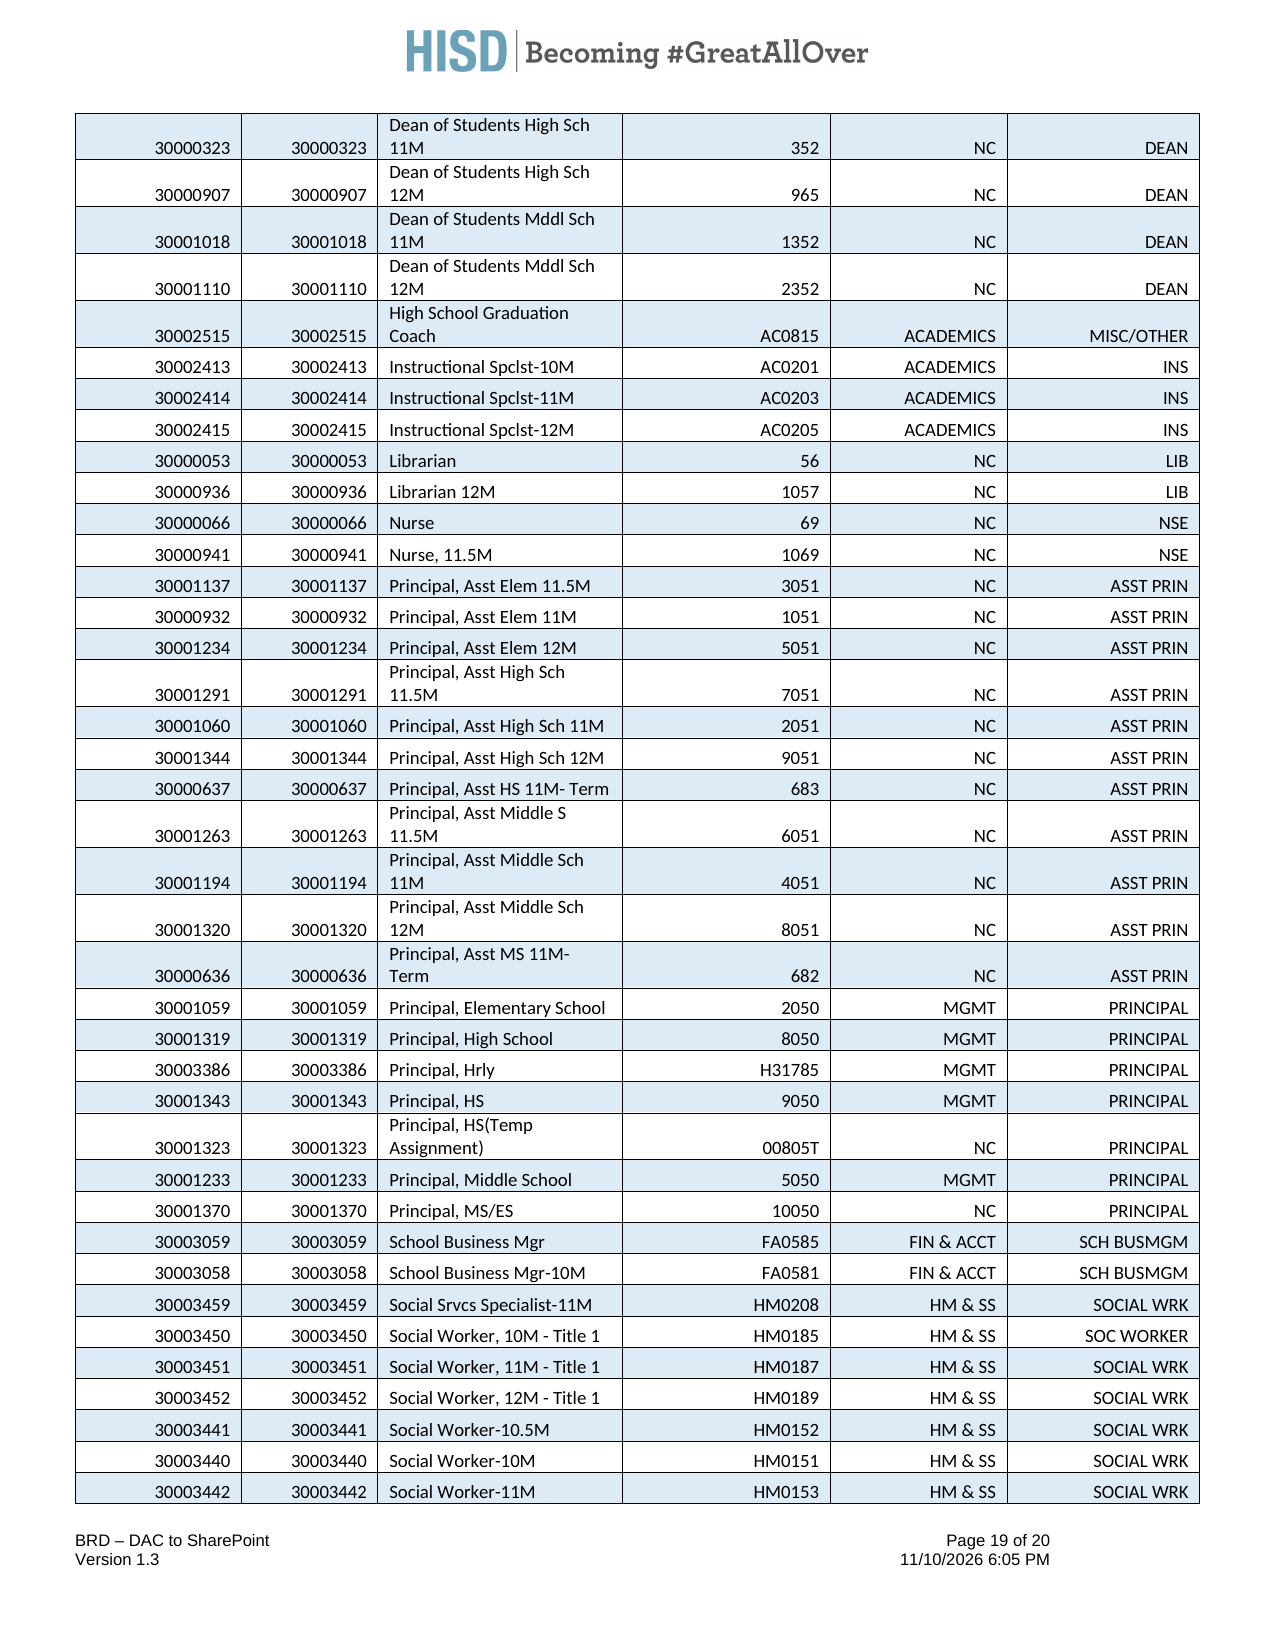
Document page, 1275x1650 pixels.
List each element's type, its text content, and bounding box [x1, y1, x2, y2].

table_cell NC [831, 801, 1007, 847]
table_cell 1057 [623, 473, 830, 503]
table_cell 30000637 [242, 770, 377, 800]
table_cell Dean of Students High Sch 12M [378, 160, 622, 206]
table_cell 30000066 [242, 504, 377, 534]
table_cell 2050 [623, 989, 830, 1019]
table_cell Social Worker-11M [378, 1473, 622, 1503]
table_cell HM0152 [623, 1410, 830, 1441]
table_cell HM0208 [623, 1285, 830, 1316]
table_cell PRINCIPAL [1008, 1114, 1199, 1159]
table_cell AC0205 [623, 410, 830, 441]
table_cell PRINCIPAL [1008, 1082, 1199, 1112]
table_cell MGMT [831, 989, 1007, 1019]
table_cell 30001343 [76, 1082, 241, 1112]
table_cell NC [831, 160, 1007, 206]
table_cell 30003459 [242, 1285, 377, 1316]
table_cell 30000066 [76, 504, 241, 534]
table_cell ACADEMICS [831, 410, 1007, 441]
table_cell Instructional Spclst-12M [378, 410, 622, 441]
table_cell 9051 [623, 739, 830, 769]
table_cell DEAN [1008, 114, 1199, 159]
table_cell 5050 [623, 1160, 830, 1191]
table_cell 30000941 [242, 535, 377, 566]
table_cell NC [831, 473, 1007, 503]
table_cell 30001194 [242, 848, 377, 894]
table_cell 30003451 [76, 1348, 241, 1378]
table_cell ASST PRIN [1008, 739, 1199, 769]
table_cell HM0151 [623, 1442, 830, 1472]
table_cell DEAN [1008, 207, 1199, 253]
table_cell 30001319 [242, 1020, 377, 1050]
table_cell Principal, HS [378, 1082, 622, 1112]
table_cell SOCIAL WRK [1008, 1442, 1199, 1472]
table_cell 30000936 [242, 473, 377, 503]
table_cell 30001059 [76, 989, 241, 1019]
table_cell 30003452 [76, 1379, 241, 1409]
table_cell 30001137 [76, 567, 241, 597]
table_cell 30001110 [76, 254, 241, 300]
table_cell Social Worker-10.5M [378, 1410, 622, 1441]
table_cell NSE [1008, 504, 1199, 534]
table_cell 30001320 [76, 895, 241, 941]
table_cell DEAN [1008, 254, 1199, 300]
table_cell 30003386 [76, 1051, 241, 1081]
table_cell DEAN [1008, 160, 1199, 206]
table_cell Principal, Asst HS 11M- Term [378, 770, 622, 800]
table_cell 30000941 [76, 535, 241, 566]
table_cell 30000323 [242, 114, 377, 159]
table_cell 30000907 [76, 160, 241, 206]
table_cell MGMT [831, 1020, 1007, 1050]
table_cell 30001344 [76, 739, 241, 769]
table_cell 10050 [623, 1192, 830, 1222]
table_cell Principal, Middle School [378, 1160, 622, 1191]
table_cell NC [831, 254, 1007, 300]
table_cell 30000932 [242, 598, 377, 628]
table_cell 4051 [623, 848, 830, 894]
table_cell SOCIAL WRK [1008, 1410, 1199, 1441]
table_cell SCH BUSMGM [1008, 1254, 1199, 1284]
table_cell FA0581 [623, 1254, 830, 1284]
table_cell 30000907 [242, 160, 377, 206]
table_cell 30001234 [242, 629, 377, 659]
table_cell PRINCIPAL [1008, 989, 1199, 1019]
table_cell 30003452 [242, 1379, 377, 1409]
table_cell 2051 [623, 707, 830, 737]
table_cell NC [831, 567, 1007, 597]
table_cell 30001291 [76, 660, 241, 706]
table_cell 30003450 [242, 1317, 377, 1347]
table_cell Social Worker, 12M - Title 1 [378, 1379, 622, 1409]
table_cell HM & SS [831, 1317, 1007, 1347]
table_cell SOCIAL WRK [1008, 1473, 1199, 1503]
table_cell SOCIAL WRK [1008, 1348, 1199, 1378]
table_cell 30001323 [76, 1114, 241, 1159]
table_cell Social Srvcs Specialist-11M [378, 1285, 622, 1316]
table_cell 30001137 [242, 567, 377, 597]
table_cell Instructional Spclst-11M [378, 379, 622, 409]
table_cell ACADEMICS [831, 379, 1007, 409]
table_cell 1051 [623, 598, 830, 628]
table_cell NC [831, 207, 1007, 253]
table_cell 30001263 [76, 801, 241, 847]
picture [406, 30, 869, 72]
table_cell 1352 [623, 207, 830, 253]
table_cell Principal, MS/ES [378, 1192, 622, 1222]
table_cell INS [1008, 410, 1199, 441]
table_cell NC [831, 739, 1007, 769]
table_cell 9050 [623, 1082, 830, 1112]
table_cell 30003442 [242, 1473, 377, 1503]
table_cell NC [831, 848, 1007, 894]
table_cell ASST PRIN [1008, 770, 1199, 800]
table_cell Principal, Asst Elem 11M [378, 598, 622, 628]
table_cell FA0585 [623, 1223, 830, 1253]
table_cell 30001233 [76, 1160, 241, 1191]
table_cell ASST PRIN [1008, 848, 1199, 894]
table_cell 8051 [623, 895, 830, 941]
table_cell H31785 [623, 1051, 830, 1081]
table_cell NC [831, 895, 1007, 941]
table_cell HM & SS [831, 1473, 1007, 1503]
table_cell PRINCIPAL [1008, 1192, 1199, 1222]
table_cell 30000053 [242, 442, 377, 472]
table_cell MGMT [831, 1082, 1007, 1112]
table_cell 7051 [623, 660, 830, 706]
table_cell Principal, Asst Middle S 11.5M [378, 801, 622, 847]
table_cell Instructional Spclst-10M [378, 348, 622, 378]
table_cell 30003451 [242, 1348, 377, 1378]
table_cell NC [831, 1192, 1007, 1222]
table_cell NC [831, 442, 1007, 472]
table_cell 30001234 [76, 629, 241, 659]
table_cell MGMT [831, 1160, 1007, 1191]
table_cell ASST PRIN [1008, 629, 1199, 659]
table_cell 5051 [623, 629, 830, 659]
table_cell Principal, Asst Elem 11.5M [378, 567, 622, 597]
table_cell 352 [623, 114, 830, 159]
table_cell 30003059 [76, 1223, 241, 1253]
table_cell School Business Mgr [378, 1223, 622, 1253]
table_cell Principal, Asst Middle Sch 11M [378, 848, 622, 894]
table_cell 30001320 [242, 895, 377, 941]
table_cell 30000932 [76, 598, 241, 628]
table_cell Social Worker, 11M - Title 1 [378, 1348, 622, 1378]
table_cell FIN & ACCT [831, 1254, 1007, 1284]
table_cell 30003441 [242, 1410, 377, 1441]
table_cell AC0815 [623, 301, 830, 347]
table_cell 2352 [623, 254, 830, 300]
table_cell HM0153 [623, 1473, 830, 1503]
table_cell 30003058 [242, 1254, 377, 1284]
table_cell NC [831, 504, 1007, 534]
table_cell 8050 [623, 1020, 830, 1050]
table_cell 30001018 [242, 207, 377, 253]
table_cell School Business Mgr-10M [378, 1254, 622, 1284]
table_cell PRINCIPAL [1008, 1160, 1199, 1191]
table_cell NC [831, 707, 1007, 737]
table_cell Librarian 12M [378, 473, 622, 503]
table_cell HM & SS [831, 1285, 1007, 1316]
table_cell MGMT [831, 1051, 1007, 1081]
table_cell 30002414 [76, 379, 241, 409]
table_cell LIB [1008, 473, 1199, 503]
table_cell ASST PRIN [1008, 895, 1199, 941]
table_cell 30000636 [242, 942, 377, 987]
table_cell FIN & ACCT [831, 1223, 1007, 1253]
table_cell ASST PRIN [1008, 942, 1199, 987]
table_cell 1069 [623, 535, 830, 566]
table_cell 30002413 [76, 348, 241, 378]
table_cell Principal, Asst MS 11M- Term [378, 942, 622, 987]
table_cell 30000936 [76, 473, 241, 503]
table_cell 30001370 [76, 1192, 241, 1222]
table_cell 30003059 [242, 1223, 377, 1253]
table_cell 30003440 [76, 1442, 241, 1472]
table_cell Librarian [378, 442, 622, 472]
table_cell 30000323 [76, 114, 241, 159]
table_cell 30001343 [242, 1082, 377, 1112]
table_cell 30001370 [242, 1192, 377, 1222]
table_cell HM & SS [831, 1379, 1007, 1409]
table_cell NC [831, 598, 1007, 628]
table_cell NC [831, 942, 1007, 987]
table_cell Principal, Hrly [378, 1051, 622, 1081]
table_cell Social Worker, 10M - Title 1 [378, 1317, 622, 1347]
table_cell 30003441 [76, 1410, 241, 1441]
table_cell 30002413 [242, 348, 377, 378]
table_cell Principal, Asst Elem 12M [378, 629, 622, 659]
table_cell 965 [623, 160, 830, 206]
table_cell 6051 [623, 801, 830, 847]
table_cell 30002415 [242, 410, 377, 441]
table_cell 30001319 [76, 1020, 241, 1050]
table_cell 683 [623, 770, 830, 800]
table_cell 30001323 [242, 1114, 377, 1159]
table_cell MISC/OTHER [1008, 301, 1199, 347]
table_cell SOCIAL WRK [1008, 1285, 1199, 1316]
table_cell 30001059 [242, 989, 377, 1019]
table_cell 30001060 [76, 707, 241, 737]
table_cell Social Worker-10M [378, 1442, 622, 1472]
table_cell NSE [1008, 535, 1199, 566]
table_cell 3051 [623, 567, 830, 597]
table_cell HM0185 [623, 1317, 830, 1347]
table_cell 30003440 [242, 1442, 377, 1472]
table_cell 30002415 [76, 410, 241, 441]
table_cell 30003459 [76, 1285, 241, 1316]
table_cell 30001233 [242, 1160, 377, 1191]
table_cell Principal, Asst Middle Sch 12M [378, 895, 622, 941]
table_cell 30001263 [242, 801, 377, 847]
table_cell Principal, High School [378, 1020, 622, 1050]
table_cell Dean of Students Mddl Sch 12M [378, 254, 622, 300]
table_cell AC0203 [623, 379, 830, 409]
table_cell 30002515 [242, 301, 377, 347]
table_cell HM & SS [831, 1348, 1007, 1378]
table_cell 30003442 [76, 1473, 241, 1503]
table_cell Dean of Students High Sch 11M [378, 114, 622, 159]
table_cell Principal, Asst High Sch 11.5M [378, 660, 622, 706]
table_cell ASST PRIN [1008, 707, 1199, 737]
table_cell ASST PRIN [1008, 567, 1199, 597]
table_cell NC [831, 629, 1007, 659]
table_cell 30001344 [242, 739, 377, 769]
table_cell ASST PRIN [1008, 660, 1199, 706]
table_cell 30001018 [76, 207, 241, 253]
table_cell Principal, Asst High Sch 12M [378, 739, 622, 769]
table_cell AC0201 [623, 348, 830, 378]
table_cell Nurse [378, 504, 622, 534]
table_cell PRINCIPAL [1008, 1020, 1199, 1050]
table_cell INS [1008, 379, 1199, 409]
table_cell 30001110 [242, 254, 377, 300]
table_cell INS [1008, 348, 1199, 378]
table_cell Principal, Asst High Sch 11M [378, 707, 622, 737]
table_cell NC [831, 535, 1007, 566]
table_cell PRINCIPAL [1008, 1051, 1199, 1081]
table_cell NC [831, 770, 1007, 800]
table_cell 30001060 [242, 707, 377, 737]
table_cell 30002515 [76, 301, 241, 347]
table_cell SCH BUSMGM [1008, 1223, 1199, 1253]
table_cell LIB [1008, 442, 1199, 472]
table_cell HM & SS [831, 1442, 1007, 1472]
table_cell 30000636 [76, 942, 241, 987]
table_cell NC [831, 1114, 1007, 1159]
table_cell 30002414 [242, 379, 377, 409]
table_cell 30000637 [76, 770, 241, 800]
table_cell ASST PRIN [1008, 598, 1199, 628]
table_cell SOC WORKER [1008, 1317, 1199, 1347]
table_cell Principal, Elementary School [378, 989, 622, 1019]
table_cell NC [831, 114, 1007, 159]
table_cell 69 [623, 504, 830, 534]
table_cell 30003450 [76, 1317, 241, 1347]
table_cell Dean of Students Mddl Sch 11M [378, 207, 622, 253]
table_cell 30003386 [242, 1051, 377, 1081]
table_cell 30001291 [242, 660, 377, 706]
table_cell SOCIAL WRK [1008, 1379, 1199, 1409]
table_cell ACADEMICS [831, 301, 1007, 347]
table_cell High School Graduation Coach [378, 301, 622, 347]
table_cell 30003058 [76, 1254, 241, 1284]
table_cell HM & SS [831, 1410, 1007, 1441]
table_cell ASST PRIN [1008, 801, 1199, 847]
table_cell Nurse, 11.5M [378, 535, 622, 566]
table_cell HM0187 [623, 1348, 830, 1378]
table_cell 30001194 [76, 848, 241, 894]
table_cell HM0189 [623, 1379, 830, 1409]
table_cell 00805T [623, 1114, 830, 1159]
table_cell 30000053 [76, 442, 241, 472]
table_cell Principal, HS(Temp Assignment) [378, 1114, 622, 1159]
table_cell 682 [623, 942, 830, 987]
table_cell ACADEMICS [831, 348, 1007, 378]
table_cell 56 [623, 442, 830, 472]
table_cell NC [831, 660, 1007, 706]
